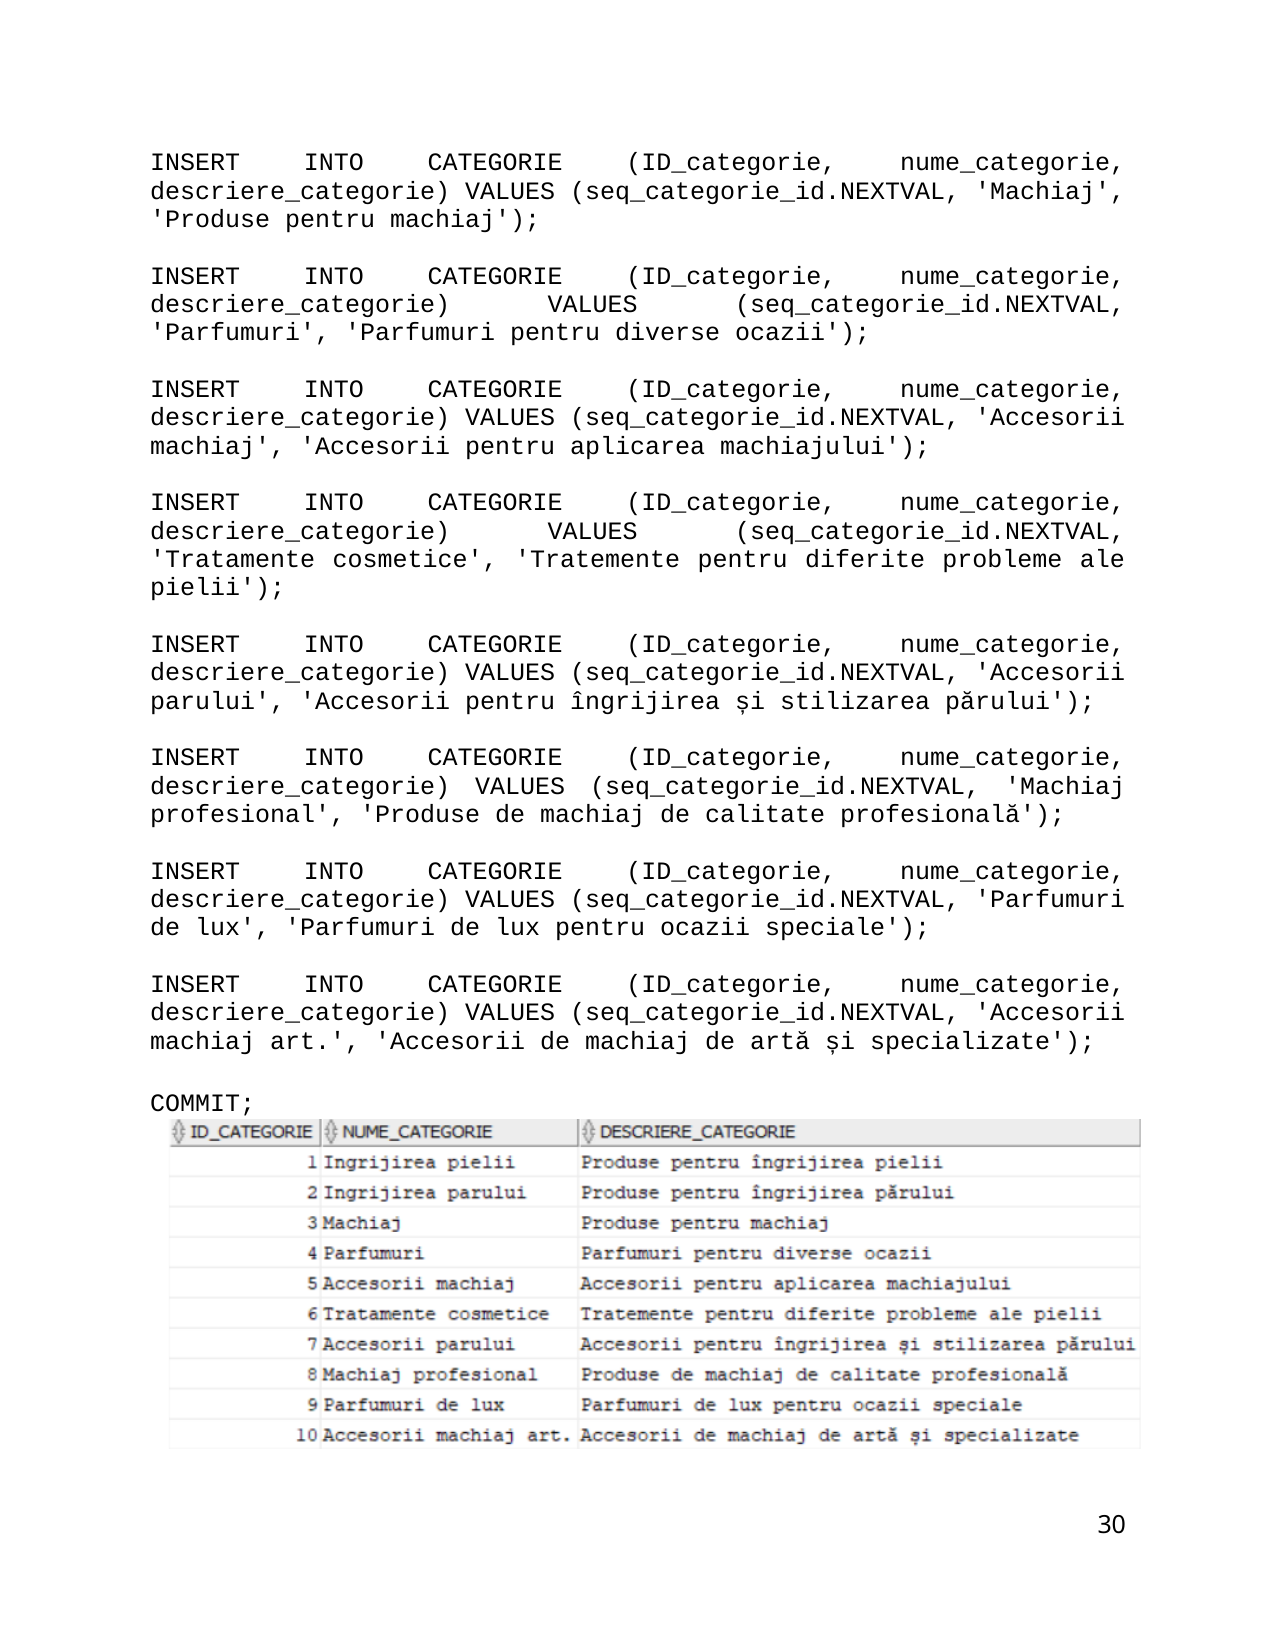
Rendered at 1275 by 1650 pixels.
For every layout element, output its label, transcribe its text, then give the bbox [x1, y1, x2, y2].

text INSERT INTO CATEGORIE (ID_categorie, nume_categorie, descriere_categorie) VALUES (seq_categorie_id.NEXTVAL, 'Parfumuri de lux', 'Parfumuri de lux pentru ocazii speciale'); [150, 858, 1125, 943]
text INSERT INTO CATEGORIE (ID_categorie, nume_categorie, descriere_categorie) VALUES (seq_categorie_id.NEXTVAL, 'Accesorii parului', 'Accesorii pentru îngrijirea și stilizarea părului'); [150, 632, 1125, 717]
text INSERT INTO CATEGORIE (ID_categorie, nume_categorie, descriere_categorie) VALUES (seq_categorie_id.NEXTVAL, 'Accesorii machiaj art.', 'Accesorii de machiaj de artă și specializate'); [150, 972, 1125, 1057]
text INSERT INTO CATEGORIE (ID_categorie, nume_categorie, descriere_categorie) VALUES (seq_categorie_id.NEXTVAL, 'Parfumuri', 'Parfumuri pentru diverse ocazii'); [150, 263, 1125, 348]
text COMMIT; [150, 1091, 1125, 1119]
text INSERT INTO CATEGORIE (ID_categorie, nume_categorie, descriere_categorie) VALUES (seq_categorie_id.NEXTVAL, 'Machiaj profesional', 'Produse de machiaj de calitate profesională'); [150, 745, 1125, 830]
text INSERT INTO CATEGORIE (ID_categorie, nume_categorie, descriere_categorie) VALUES (seq_categorie_id.NEXTVAL, 'Machiaj', 'Produse pentru machiaj'); [150, 150, 1125, 235]
text INSERT INTO CATEGORIE (ID_categorie, nume_categorie, descriere_categorie) VALUES (seq_categorie_id.NEXTVAL, 'Accesorii machiaj', 'Accesorii pentru aplicarea machiajului'); [150, 377, 1125, 462]
text INSERT INTO CATEGORIE (ID_categorie, nume_categorie, descriere_categorie) VALUES (seq_categorie_id.NEXTVAL, 'Tratamente cosmetice', 'Tratemente pentru diferite probleme ale pielii'); [150, 490, 1125, 603]
